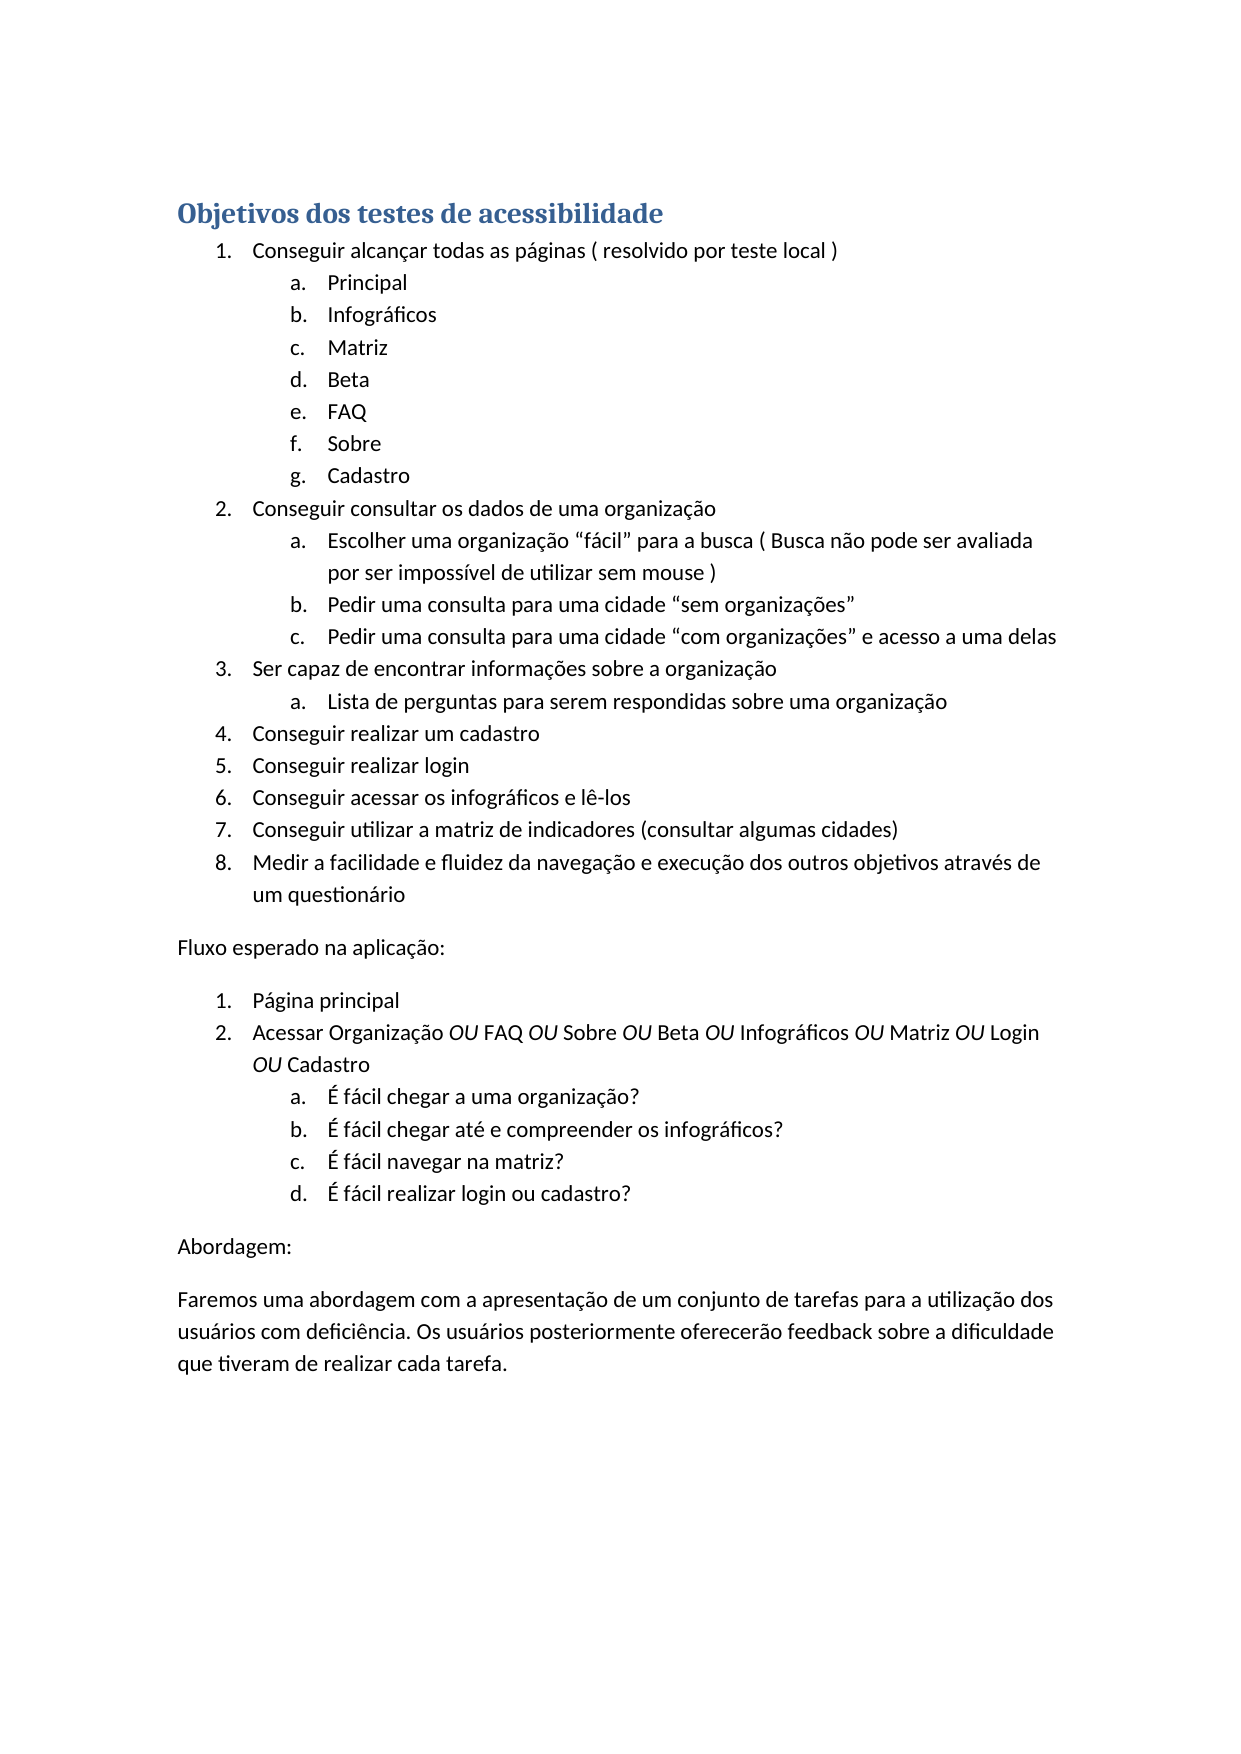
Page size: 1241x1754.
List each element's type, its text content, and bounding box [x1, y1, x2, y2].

list Infográficos [290, 301, 1063, 328]
list Matriz [290, 333, 1063, 361]
list Conseguir acessar os infográficos e lê-los [215, 783, 1063, 811]
list Acessar Organização OU FAQ OU Sobre OU Beta OU Infográficos OU Matriz OU Login OU Cadastro [215, 1018, 1063, 1078]
text Fluxo esperado na aplicação: [177, 933, 1063, 961]
list Conseguir utilizar a matriz de indicadores (consultar algumas cidades) [215, 816, 1063, 843]
list Sobre [290, 429, 1063, 457]
list Lista de perguntas para serem respondidas sobre uma organização [290, 687, 1063, 715]
list Beta [290, 365, 1063, 393]
list Medir a facilidade e fluidez da navegação e execução dos outros objetivos através de um questionário [215, 848, 1063, 908]
list É fácil chegar até e compreender os infográficos? [290, 1115, 1063, 1143]
list É fácil realizar login ou cadastro? [290, 1179, 1063, 1207]
list Escolher uma organização “fácil” para a busca ( Busca não pode ser avaliada por ser impossível de utilizar sem mouse ) [290, 526, 1063, 586]
text Abordagem: [177, 1232, 1063, 1260]
list Conseguir alcançar todas as páginas ( resolvido por teste local ) [215, 236, 1063, 264]
list Conseguir realizar login [215, 751, 1063, 779]
list Pedir uma consulta para uma cidade “com organizações” e acesso a uma delas [290, 622, 1063, 650]
list Conseguir realizar um cadastro [215, 719, 1063, 747]
list É fácil chegar a uma organização? [290, 1082, 1063, 1111]
list Página principal [215, 986, 1063, 1014]
list Ser capaz de encontrar informações sobre a organização [215, 654, 1063, 683]
list Cadastro [290, 461, 1063, 489]
subtitle Objetivos dos testes de acessibilidade [177, 198, 1063, 231]
list É fácil navegar na matriz? [290, 1147, 1063, 1175]
text Faremos uma abordagem com a apresentação de um conjunto de tarefas para a utilização dos usuários com deficiência. Os usuários posteriormente oferecerão feedback sobre a dificuldade que tiveram de realizar cada tarefa. [177, 1285, 1063, 1377]
list Pedir uma consulta para uma cidade “sem organizações” [290, 590, 1063, 618]
list Conseguir consultar os dados de uma organização [215, 494, 1063, 522]
list Principal [290, 268, 1063, 296]
list FAQ [290, 397, 1063, 425]
